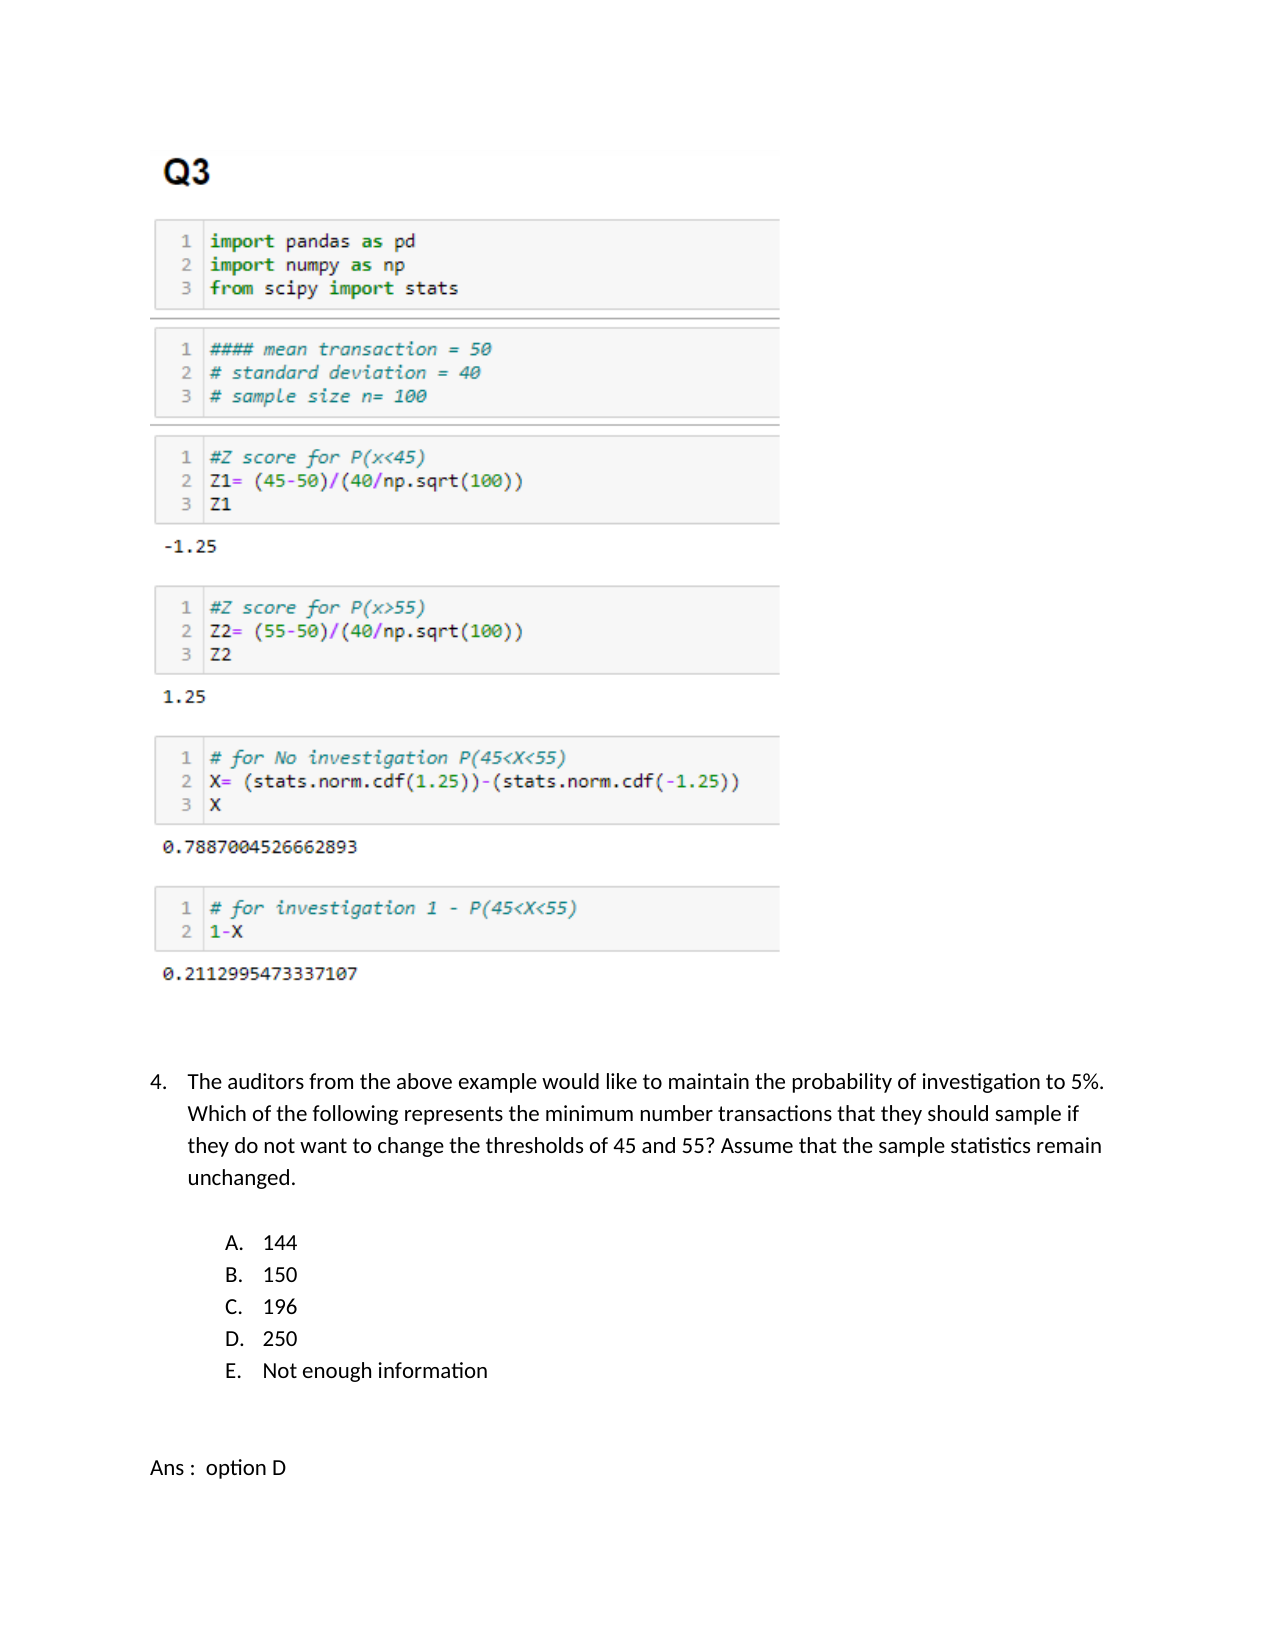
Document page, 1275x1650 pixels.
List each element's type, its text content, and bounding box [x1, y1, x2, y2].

list 196 [225, 1292, 1125, 1320]
picture [150, 150, 780, 999]
list Not enough information [225, 1357, 1125, 1385]
list The auditors from the above example would like to maintain the probability of investigation to 5%. Which of the following represents the minimum number transactions that they should sample if they do not want to change the thresholds of 45 and 55? Assume that the sample statistics remain unchanged. [150, 1067, 1125, 1192]
list 150 [225, 1260, 1125, 1288]
list 144 [225, 1228, 1125, 1256]
list 250 [225, 1324, 1125, 1352]
text Ans : option D [150, 1453, 1125, 1481]
